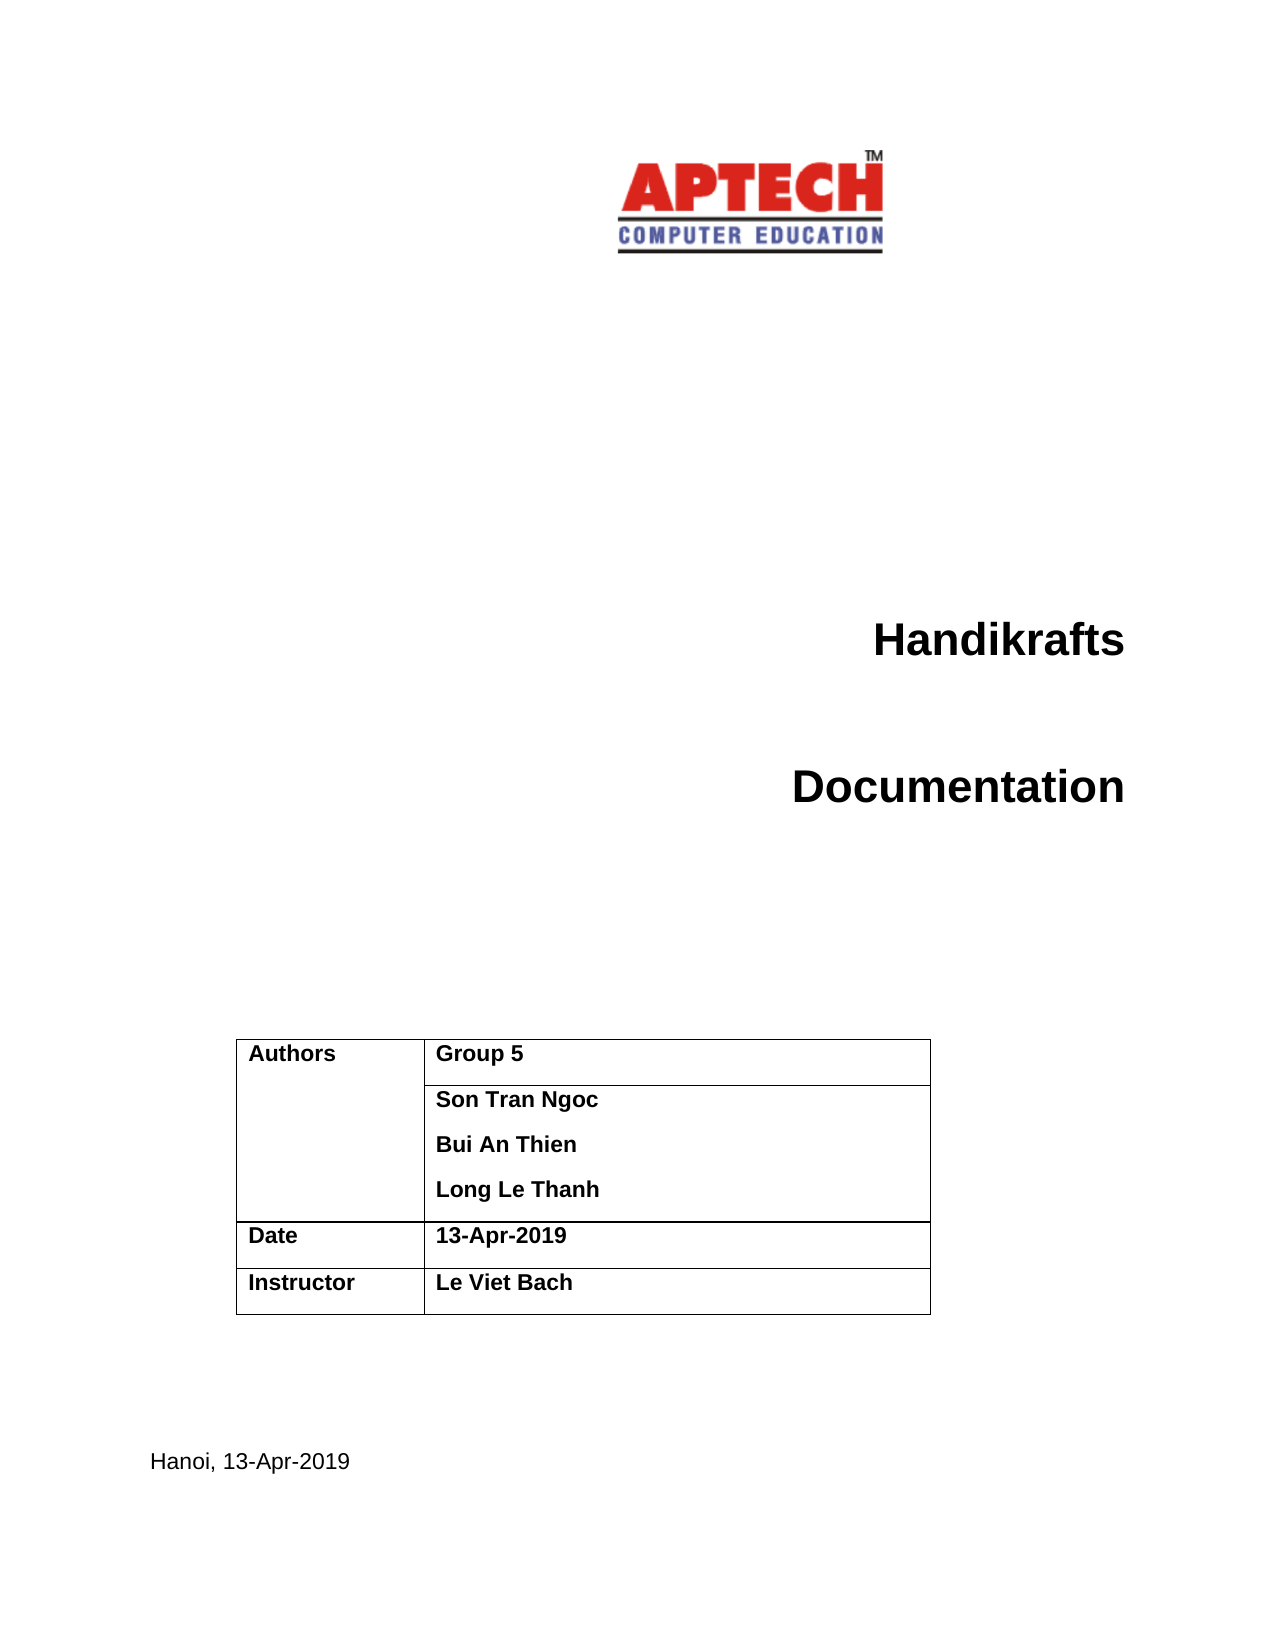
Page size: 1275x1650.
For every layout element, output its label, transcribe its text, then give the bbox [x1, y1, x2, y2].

table_cell Son Tran Ngoc Bui An Thien Long Le Thanh [425, 1086, 930, 1221]
table_header Authors [237, 1040, 424, 1221]
table_cell Instructor [237, 1269, 424, 1314]
table_cell Date [237, 1223, 424, 1267]
picture [617, 150, 883, 254]
text Documentation [150, 760, 1125, 813]
text Hanoi, 13-Apr-2019 [150, 1448, 1125, 1474]
table_cell Le Viet Bach [425, 1269, 930, 1314]
table_cell 13-Apr-2019 [425, 1223, 930, 1267]
text Handikrafts [150, 613, 1125, 666]
table_header Group 5 [425, 1040, 930, 1085]
